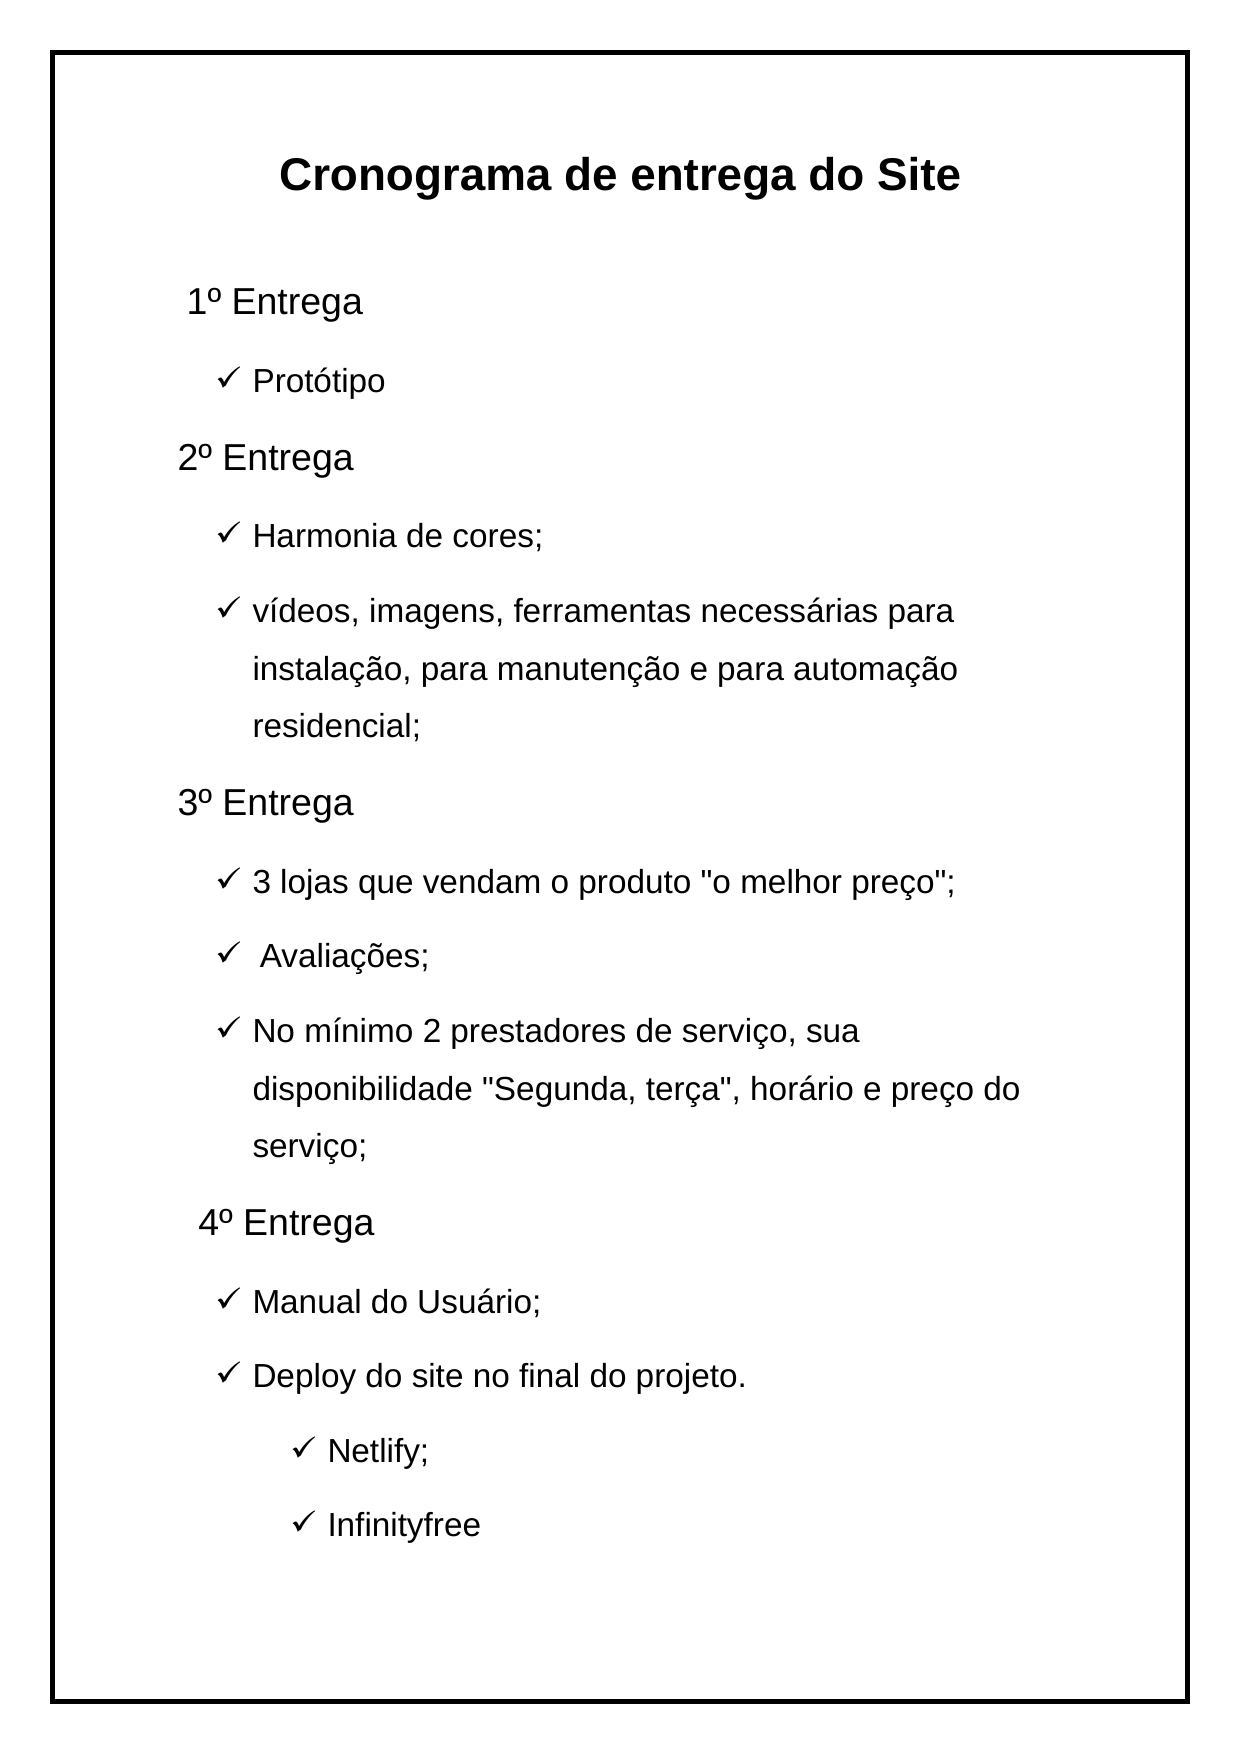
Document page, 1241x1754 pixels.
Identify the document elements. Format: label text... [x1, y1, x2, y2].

list No mínimo 2 prestadores de serviço, sua disponibilidade "Segunda, terça", horário e preço do serviço; [215, 1011, 1063, 1164]
list Manual do Usuário; [215, 1282, 1063, 1320]
text 2º Entrega [177, 435, 1063, 478]
list Infinityfree [290, 1505, 1063, 1544]
list Protótipo [215, 361, 1063, 399]
list Netlify; [290, 1431, 1063, 1469]
text 3º Entrega [177, 781, 1063, 824]
list Avaliações; [215, 936, 1063, 975]
text 1º Entrega [177, 279, 1063, 322]
text Cronograma de entrega do Site [177, 148, 1063, 200]
list vídeos, imagens, ferramentas necessárias para instalação, para manutenção e para automação residencial; [215, 591, 1063, 745]
list 3 lojas que vendam o produto "o melhor preço"; [215, 862, 1063, 900]
text 4º Entrega [177, 1200, 1063, 1243]
list Harmonia de cores; [215, 516, 1063, 555]
list Deploy do site no final do projeto. [215, 1356, 1063, 1395]
